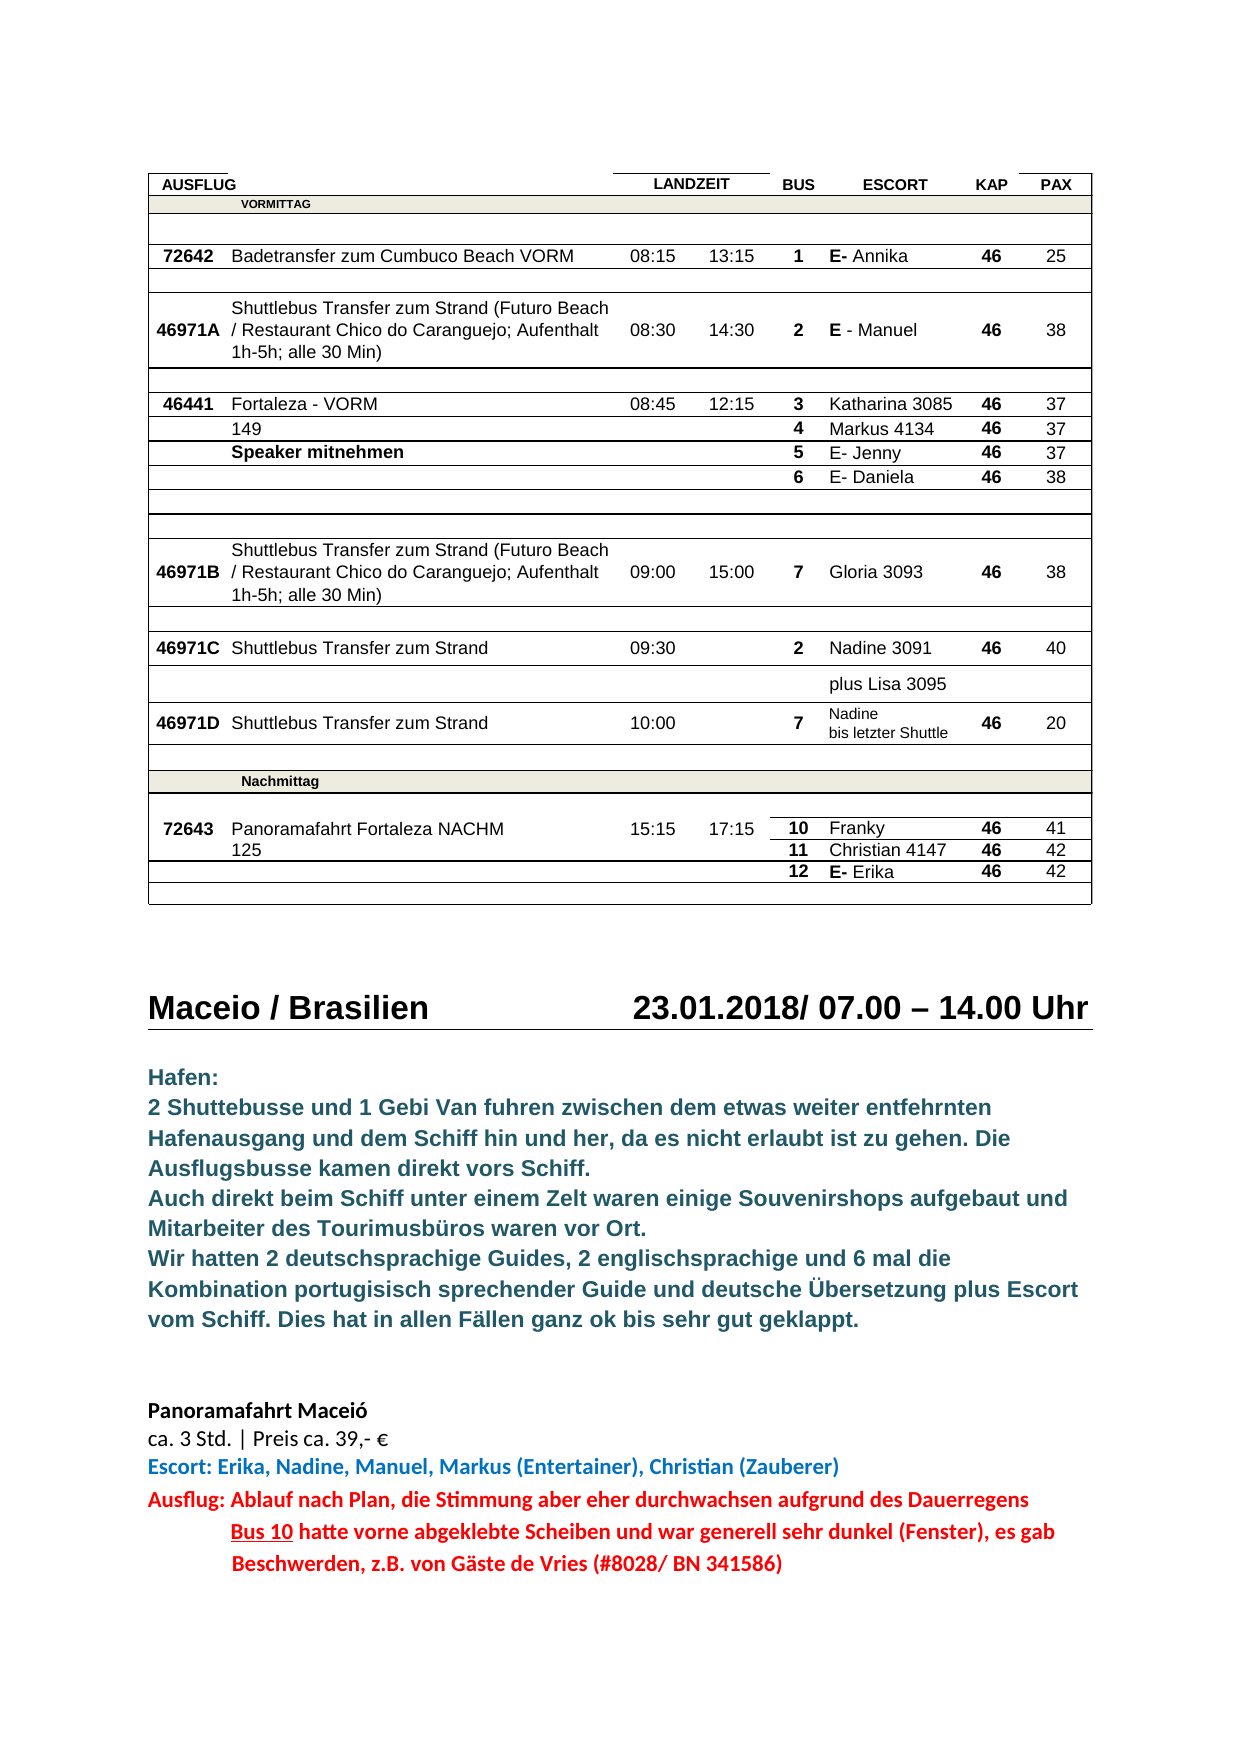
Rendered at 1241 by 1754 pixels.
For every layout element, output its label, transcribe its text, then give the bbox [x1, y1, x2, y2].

text Bus 10 hatte vorne abgeklebte Scheiben und war generell sehr dunkel (Fenster), es gab [148, 1517, 1093, 1545]
text Auch direkt beim Schiff unter einem Zelt waren einige Souvenirshops aufgebaut und Mitarbeiter des Tourimusbüros waren vor Ort. [148, 1185, 1093, 1242]
text Panoramafahrt Maceió [148, 1396, 1093, 1424]
text Beschwerden, z.B. von Gäste de Vries (#8028/ BN 341586) [148, 1549, 1093, 1577]
text ca. 3 Std. | Preis ca. 39,- € [148, 1424, 1093, 1452]
text Wir hatten 2 deutschsprachige Guides, 2 englischsprachige und 6 mal die Kombination portugisisch sprechender Guide und deutsche Übersetzung plus Escort vom Schiff. Dies hat in allen Fällen ganz ok bis sehr gut geklappt. [148, 1245, 1093, 1332]
text Escort: Erika, Nadine, Manuel, Markus (Entertainer), Christian (Zauberer) [148, 1452, 1093, 1481]
text Ausflug: Ablauf nach Plan, die Stimmung aber eher durchwachsen aufgrund des Dauerregens [148, 1485, 1093, 1513]
text 2 Shuttebusse und 1 Gebi Van fuhren zwischen dem etwas weiter entfehrnten Hafenausgang und dem Schiff hin und her, da es nicht erlaubt ist zu gehen. Die Ausflugsbusse kamen direkt vors Schiff. [148, 1094, 1093, 1181]
text Hafen: [148, 1064, 1093, 1091]
subtitle Maceio / Brasilien 23.01.2018/ 07.00 – 14.00 Uhr [148, 988, 1093, 1029]
